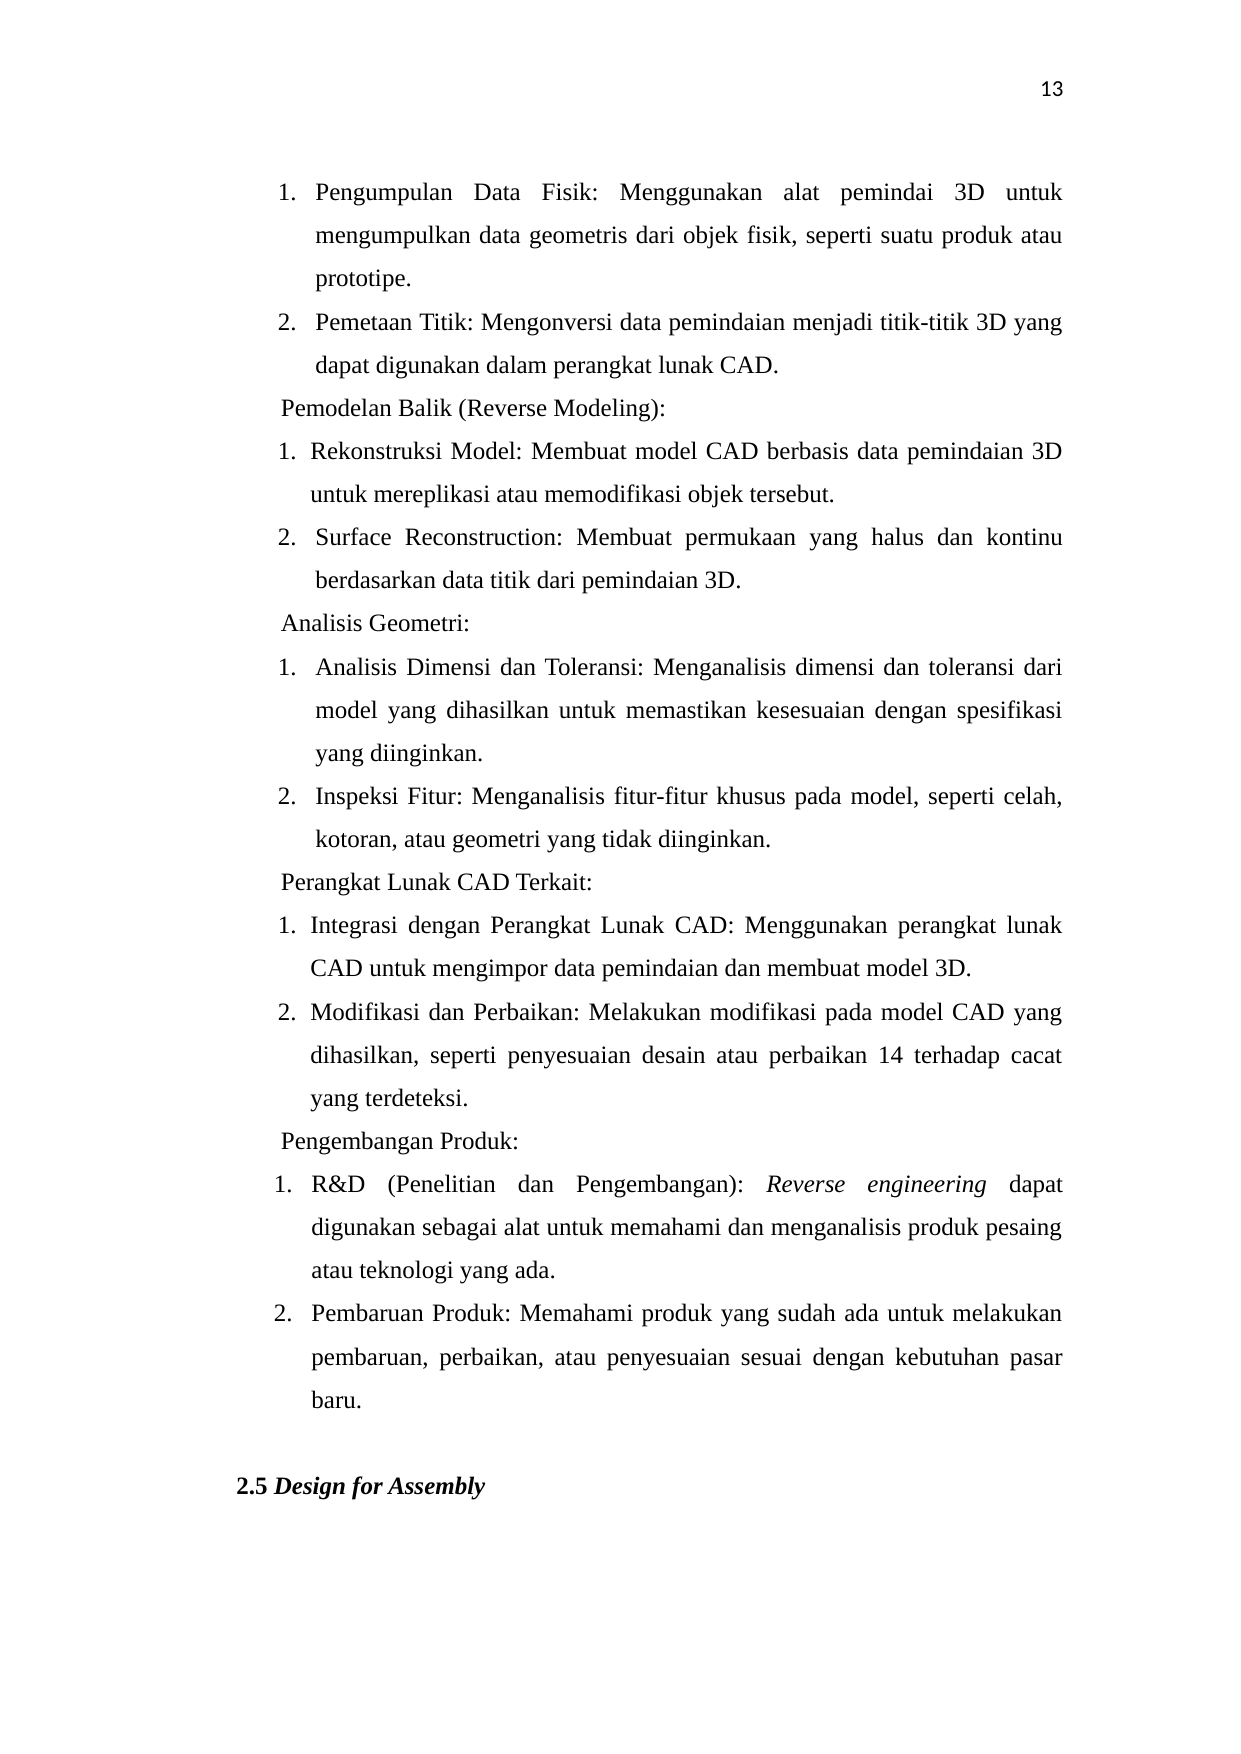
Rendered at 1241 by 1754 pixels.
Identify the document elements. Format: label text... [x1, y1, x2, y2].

list Integrasi dengan Perangkat Lunak CAD: Menggunakan perangkat lunak CAD untuk mengimpor data pemindaian dan membuat model 3D. [278, 910, 1063, 982]
list Inspeksi Fitur: Menganalisis fitur-fitur khusus pada model, seperti celah, kotoran, atau geometri yang tidak diinginkan. [278, 781, 1063, 853]
list Design for Assembly [236, 1471, 1063, 1500]
list Modifikasi dan Perbaikan: Melakukan modifikasi pada model CAD yang dihasilkan, seperti penyesuaian desain atau perbaikan 14 terhadap cacat yang terdeteksi. [278, 997, 1063, 1112]
text Perangkat Lunak CAD Terkait: [281, 867, 1063, 896]
list Pembaruan Produk: Memahami produk yang sudah ada untuk melakukan pembaruan, perbaikan, atau penyesuaian sesuai dengan kebutuhan pasar baru. [274, 1298, 1063, 1413]
list Pemetaan Titik: Mengonversi data pemindaian menjadi titik-titik 3D yang dapat digunakan dalam perangkat lunak CAD. [278, 307, 1063, 378]
list R&D (Penelitian dan Pengembangan): Reverse engineering dapat digunakan sebagai alat untuk memahami dan menganalisis produk pesaing atau teknologi yang ada. [274, 1169, 1063, 1284]
list Analisis Dimensi dan Toleransi: Menganalisis dimensi dan toleransi dari model yang dihasilkan untuk memastikan kesesuaian dengan spesifikasi yang diinginkan. [278, 652, 1063, 767]
list Rekonstruksi Model: Membuat model CAD berbasis data pemindaian 3D untuk mereplikasi atau memodifikasi objek tersebut. [278, 436, 1063, 508]
list Pengumpulan Data Fisik: Menggunakan alat pemindai 3D untuk mengumpulkan data geometris dari objek fisik, seperti suatu produk atau prototipe. [278, 177, 1063, 292]
list Surface Reconstruction: Membuat permukaan yang halus dan kontinu berdasarkan data titik dari pemindaian 3D. [278, 522, 1063, 594]
text Analisis Geometri: [281, 608, 1063, 637]
list Pemodelan Balik (Reverse Modeling): [281, 393, 1063, 422]
text Pengembangan Produk: [281, 1126, 1063, 1155]
